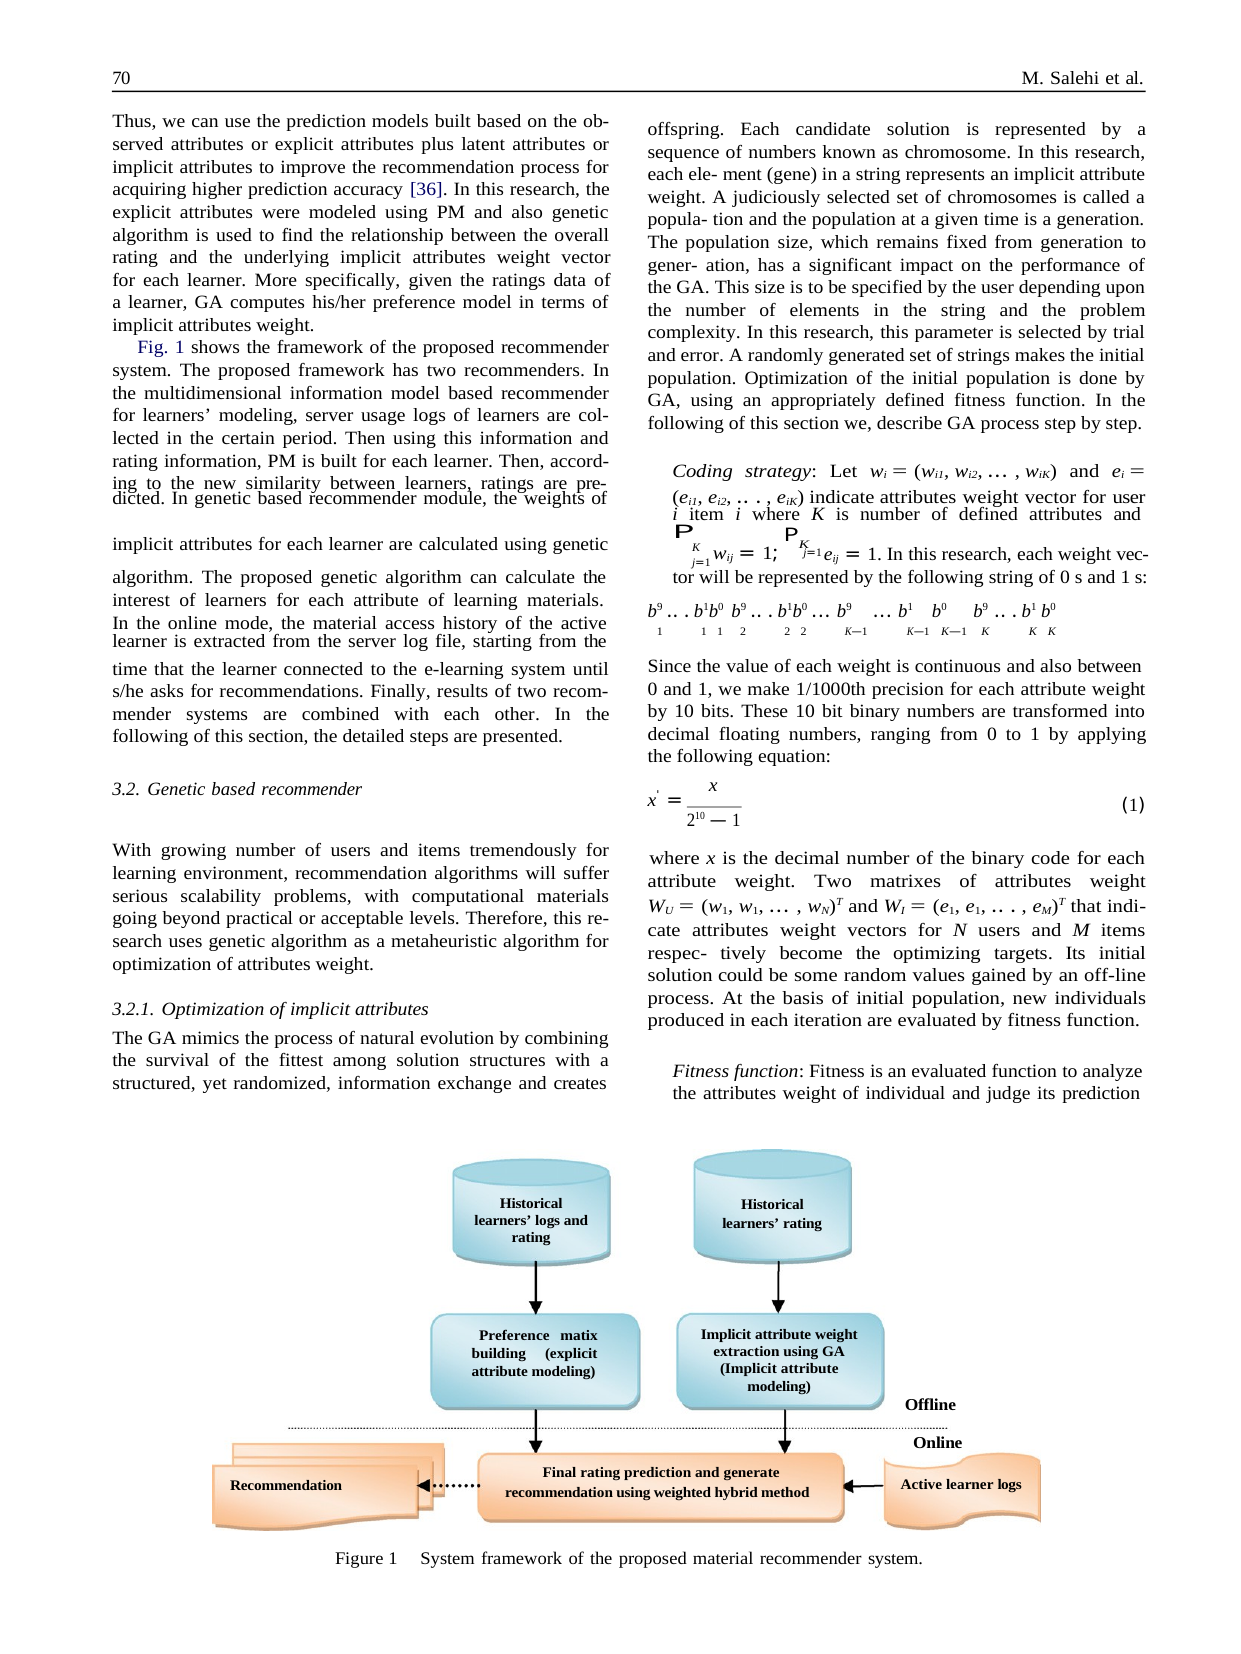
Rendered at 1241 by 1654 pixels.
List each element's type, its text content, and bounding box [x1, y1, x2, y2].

text b9 .. . b1b0 b9 .. . b1b0 ... b9 ... b1 b0 b9 .. . b1 b0 [647, 607, 1157, 620]
text i item i where K is number of defined attributes and [672, 510, 1157, 523]
text 210 — 1 [687, 812, 745, 831]
text 0 and 1, we make 1/1000th precision for each attribute weight by 10 bits. These 10 bit binary numbers are transformed into decimal floating numbers, ranging from 0 to 1 by applying the following equation: [647, 677, 1146, 767]
text wij = 1; PK [713, 533, 811, 566]
text j=1 [692, 555, 712, 569]
text eij = 1. In this research, each weight vec- [823, 543, 1157, 565]
text With growing number of users and items tremendously for learning environment, recommendation algorithms will suffer serious scalability problems, with computational materials going beyond practical or acceptable levels. Therefore, this re- search uses genetic algorithm as a metaheuristic algorithm for optimization of attributes weight. [112, 839, 610, 974]
text Fitness function: Fitness is an evaluated function to analyze the attributes weight of individual and judge its prediction [672, 1060, 1157, 1104]
text K [692, 541, 712, 554]
text interest of learners for each attribute of learning materials. In the online mode, the material access history of the active [112, 588, 614, 633]
text time that the learner connected to the e-learning system until s/he asks for recommendations. Finally, results of two recom- mender systems are combined with each other. In the following of this section, the detailed steps are presented. [112, 657, 610, 747]
text where x is the decimal number of the binary code for each attribute weight. Two matrixes of attributes weight WU = (w1, w1, ... , wN)T and WI = (e1, e1, .. . , eM)T that indi- cate attributes weight vectors for N users and M items respec- tively become the optimizing targets. Its initial solution could be some random values gained by an off-line process. At the basis of initial population, new individuals produced in each iteration are evaluated by fitness function. [647, 847, 1146, 1031]
list Optimization of implicit attributes [112, 998, 614, 1019]
text Since the value of each weight is continuous and also between [647, 657, 1157, 676]
text The GA mimics the process of natural evolution by combining the survival of the fittest among solution structures with a structured, yet randomized, information exchange and creates [112, 1027, 610, 1093]
list Genetic based recommender [112, 778, 369, 799]
text learner is extracted from the server log file, starting from the [112, 634, 614, 651]
text Thus, we can use the prediction models built based on the ob- served attributes or explicit attributes plus latent attributes or implicit attributes to improve the recommendation process for acquiring higher prediction accuracy [36]. In this research, the explicit attributes were modeled using PM and also genetic algorithm is used to find the relationship between the overall rating and the underlying implicit attributes weight vector for each learner. More specifically, given the ratings data of a learner, GA computes his/her preference model in terms of implicit attributes weight. [112, 110, 610, 335]
text x' = x [647, 782, 745, 812]
text offspring. Each candidate solution is represented by a sequence of numbers known as chromosome. In this research, each ele- ment (gene) in a string represents an implicit attribute weight. A judiciously selected set of chromosomes is called a popula- tion and the population at a given time is a generation. The population size, which remains fixed from generation to gener- ation, has a significant impact on the performance of the GA. This size is to be specified by the user depending upon the number of elements in the string and the problem complexity. In this research, this parameter is selected by trial and error. A randomly generated set of strings makes the initial population. Optimization of the initial population is done by GA, using an appropriately defined fitness function. In the following of this section we, describe GA process step by step. [647, 118, 1146, 433]
text tor will be represented by the following string of 0 s and 1 s: [672, 569, 1157, 588]
text Fig. 1 shows the framework of the proposed recommender system. The proposed framework has two recommenders. In the multidimensional information model based recommender for learners’ modeling, server usage logs of learners are col- lected in the certain period. Then using this information and rating information, PM is built for each learner. Then, accord- ing to the new similarity between learners, ratings are pre- [112, 336, 610, 494]
text implicit attributes for each learner are calculated using genetic [112, 533, 614, 554]
text algorithm. The proposed genetic algorithm can calculate the [112, 569, 614, 588]
text Coding strategy: Let wi = (wi1, wi2, ... , wiK) and ei = (ei1, ei2, .. . , eiK) indicate attributes weight vector for user [672, 457, 1157, 509]
text (1) [1121, 794, 1157, 816]
picture [212, 1149, 1041, 1531]
text Figure 1 System framework of the proposed material recommender system. [101, 1548, 1157, 1568]
